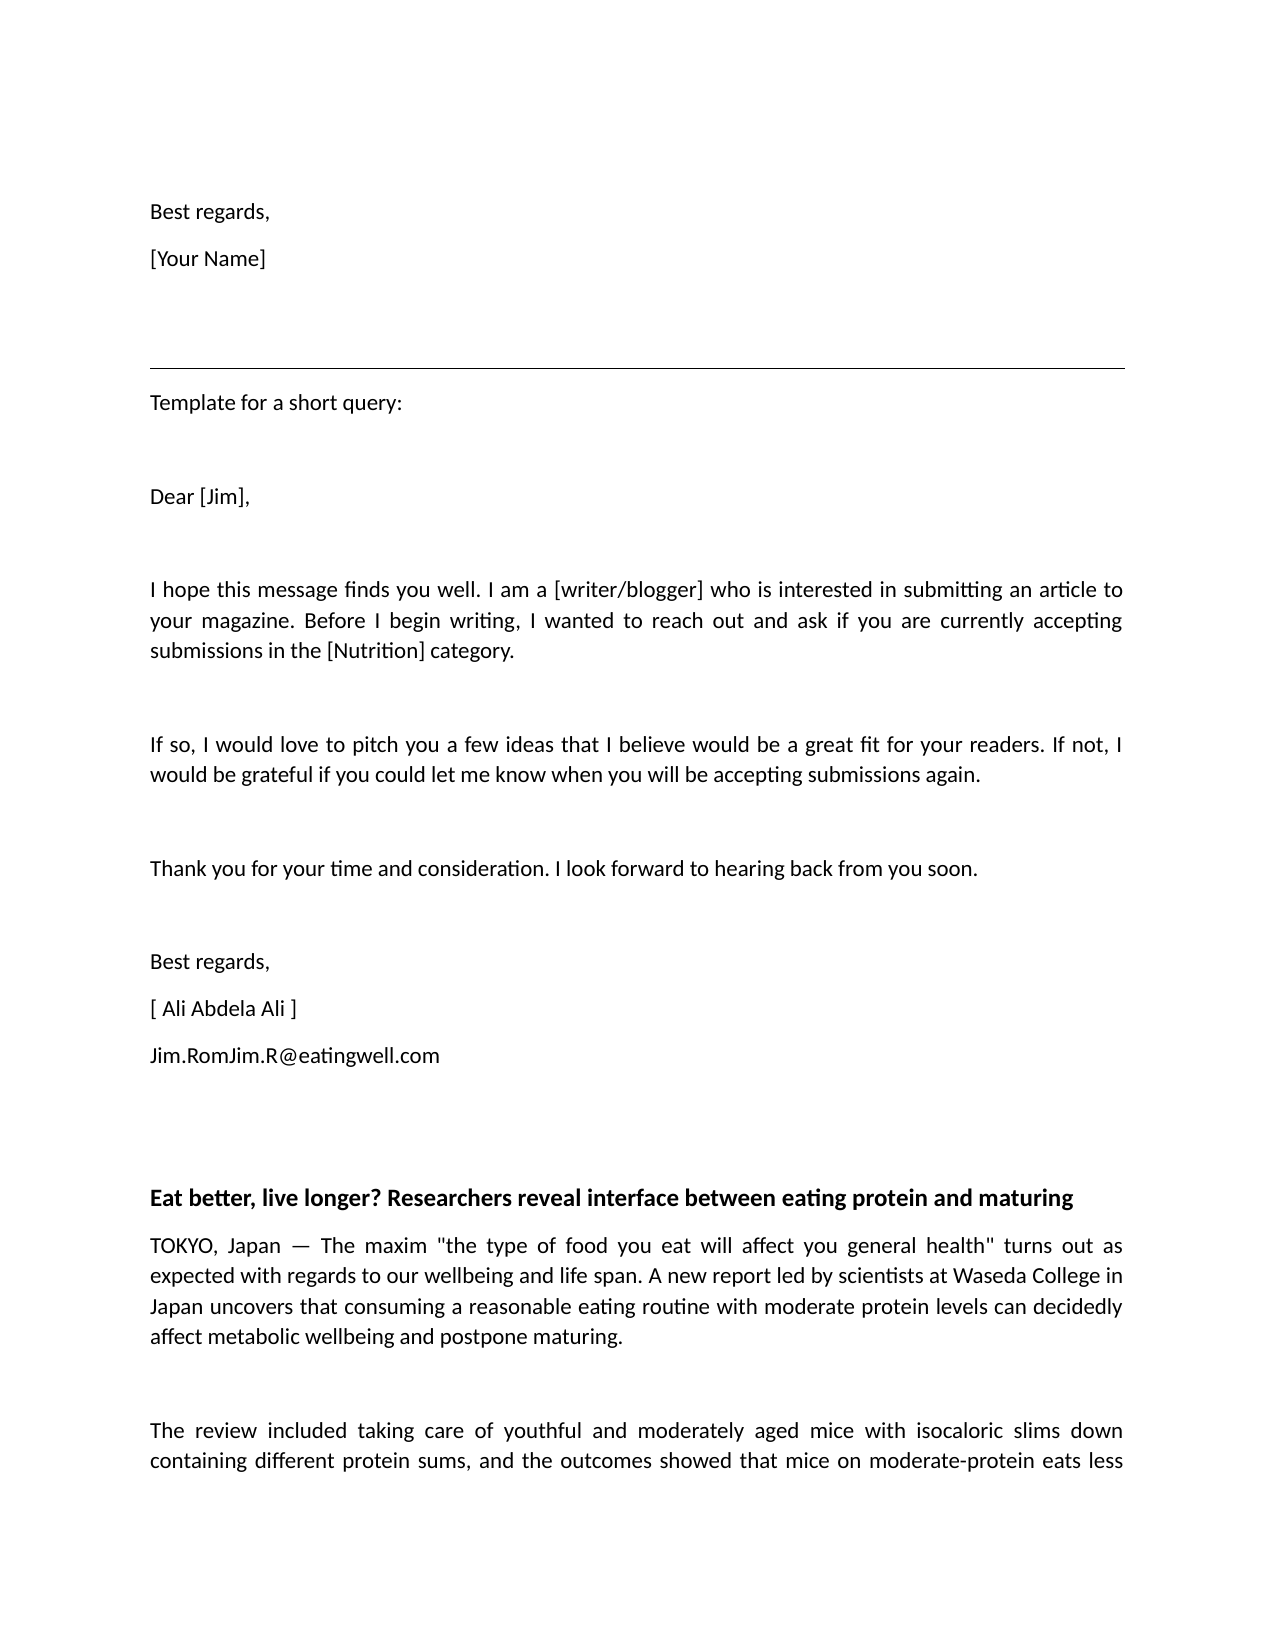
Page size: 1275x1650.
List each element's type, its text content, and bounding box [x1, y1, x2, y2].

text I hope this message finds you well. I am a [writer/blogger] who is interested in submitting an article to your magazine. Before I begin writing, I wanted to reach out and ask if you are currently accepting submissions in the [Nutrition] category. [150, 576, 1125, 664]
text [150, 1416, 1125, 1474]
text [ Ali Abdela Ali ] [150, 994, 1125, 1022]
text [Your Name] [150, 244, 1125, 272]
text If so, I would love to pitch you a few ideas that I believe would be a great fit for your readers. If not, I would be grateful if you could let me know when you will be accepting submissions again. [150, 730, 1125, 788]
text Eat better, live longer? Researchers reveal interface between eating protein and maturing [150, 1182, 1125, 1212]
text Jim.RomJim.R@eatingwell.com [150, 1041, 1125, 1069]
text Thank you for your time and consideration. I look forward to hearing back from you soon. [150, 854, 1125, 882]
text Best regards, [150, 197, 1125, 225]
text Template for a short query: [150, 388, 1125, 416]
text TOKYO, Japan — The maxim "the type of food you eat will affect you general health" turns out as expected with regards to our wellbeing and life span. A new report led by scientists at Waseda College in Japan uncovers that consuming a reasonable eating routine with moderate protein levels can decidedly affect metabolic wellbeing and postpone maturing. [150, 1231, 1125, 1350]
text Best regards, [150, 947, 1125, 975]
text Dear [Jim], [150, 482, 1125, 510]
